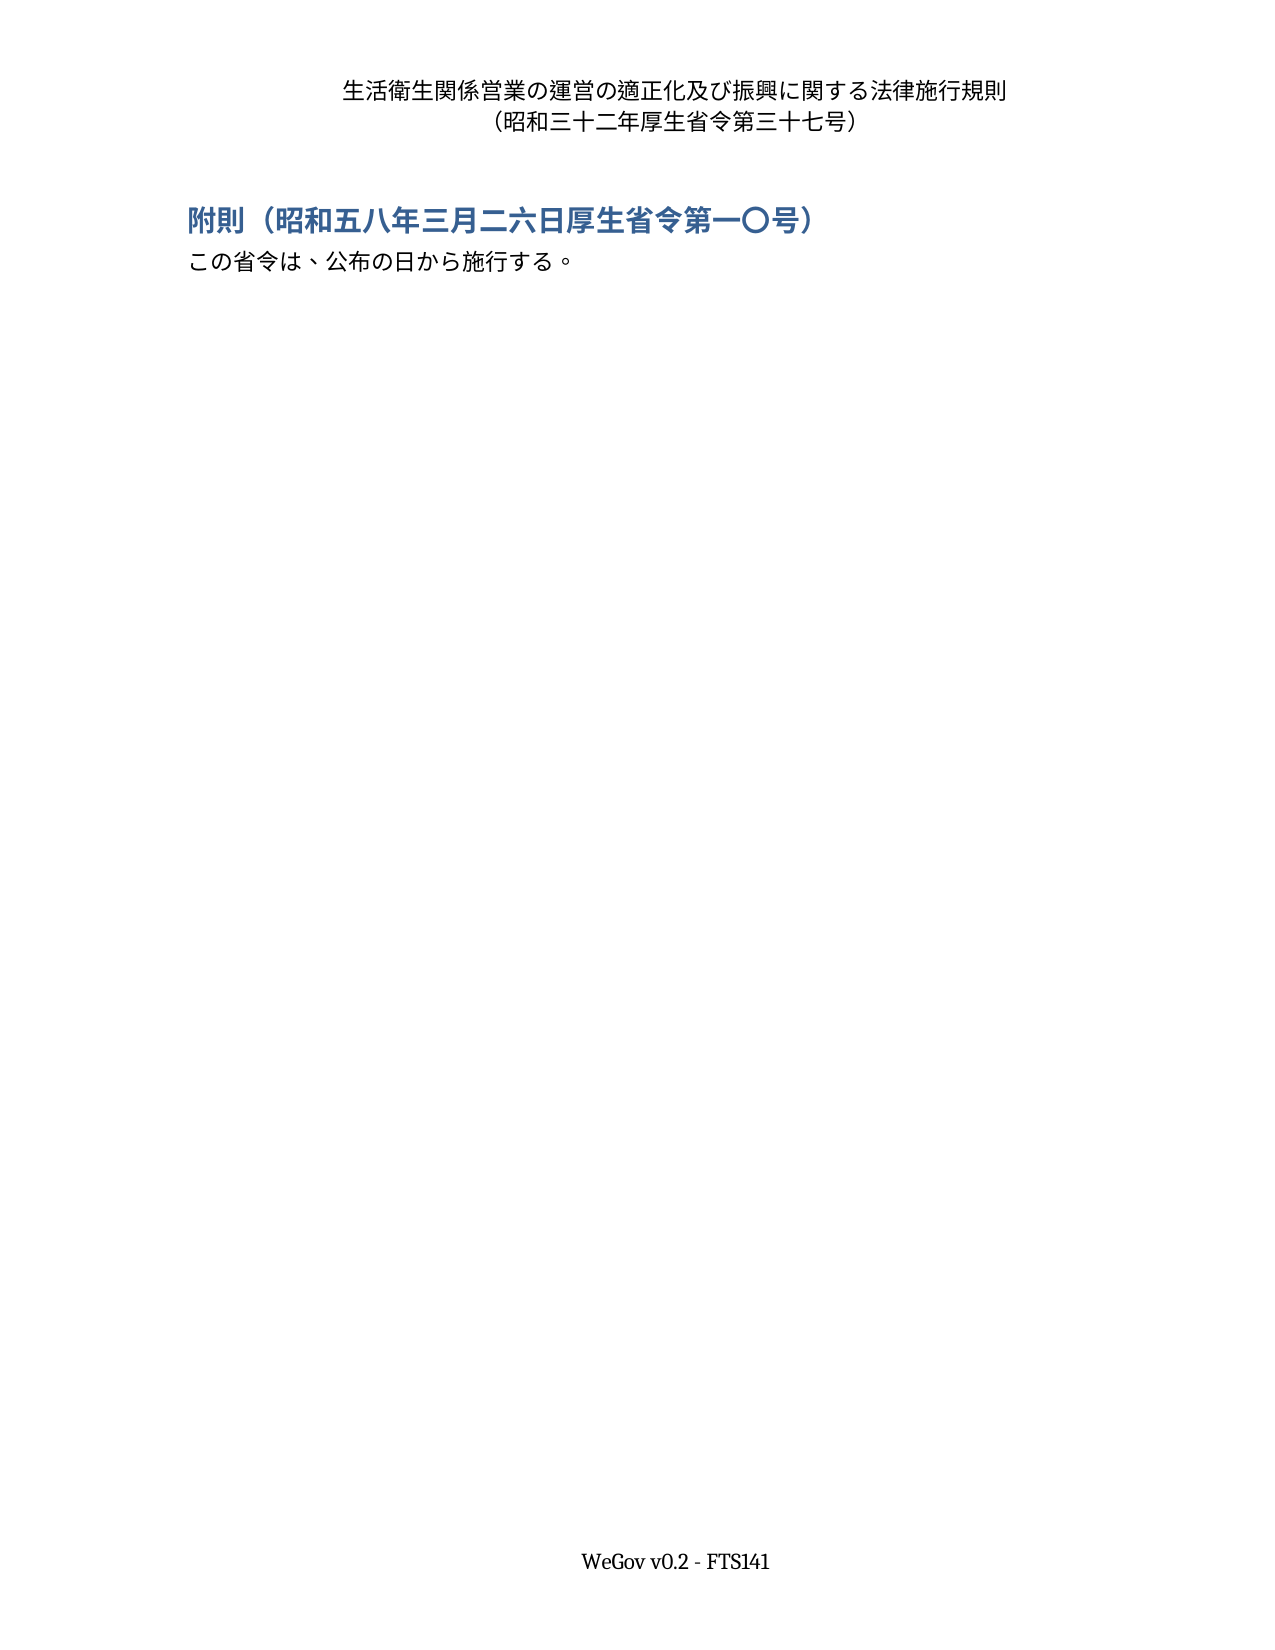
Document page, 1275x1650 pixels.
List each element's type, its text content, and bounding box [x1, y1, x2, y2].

subtitle 附則（昭和五八年三月二六日厚生省令第一〇号） [187, 200, 1087, 240]
text この省令は、公布の日から施行する。 [187, 246, 1087, 277]
